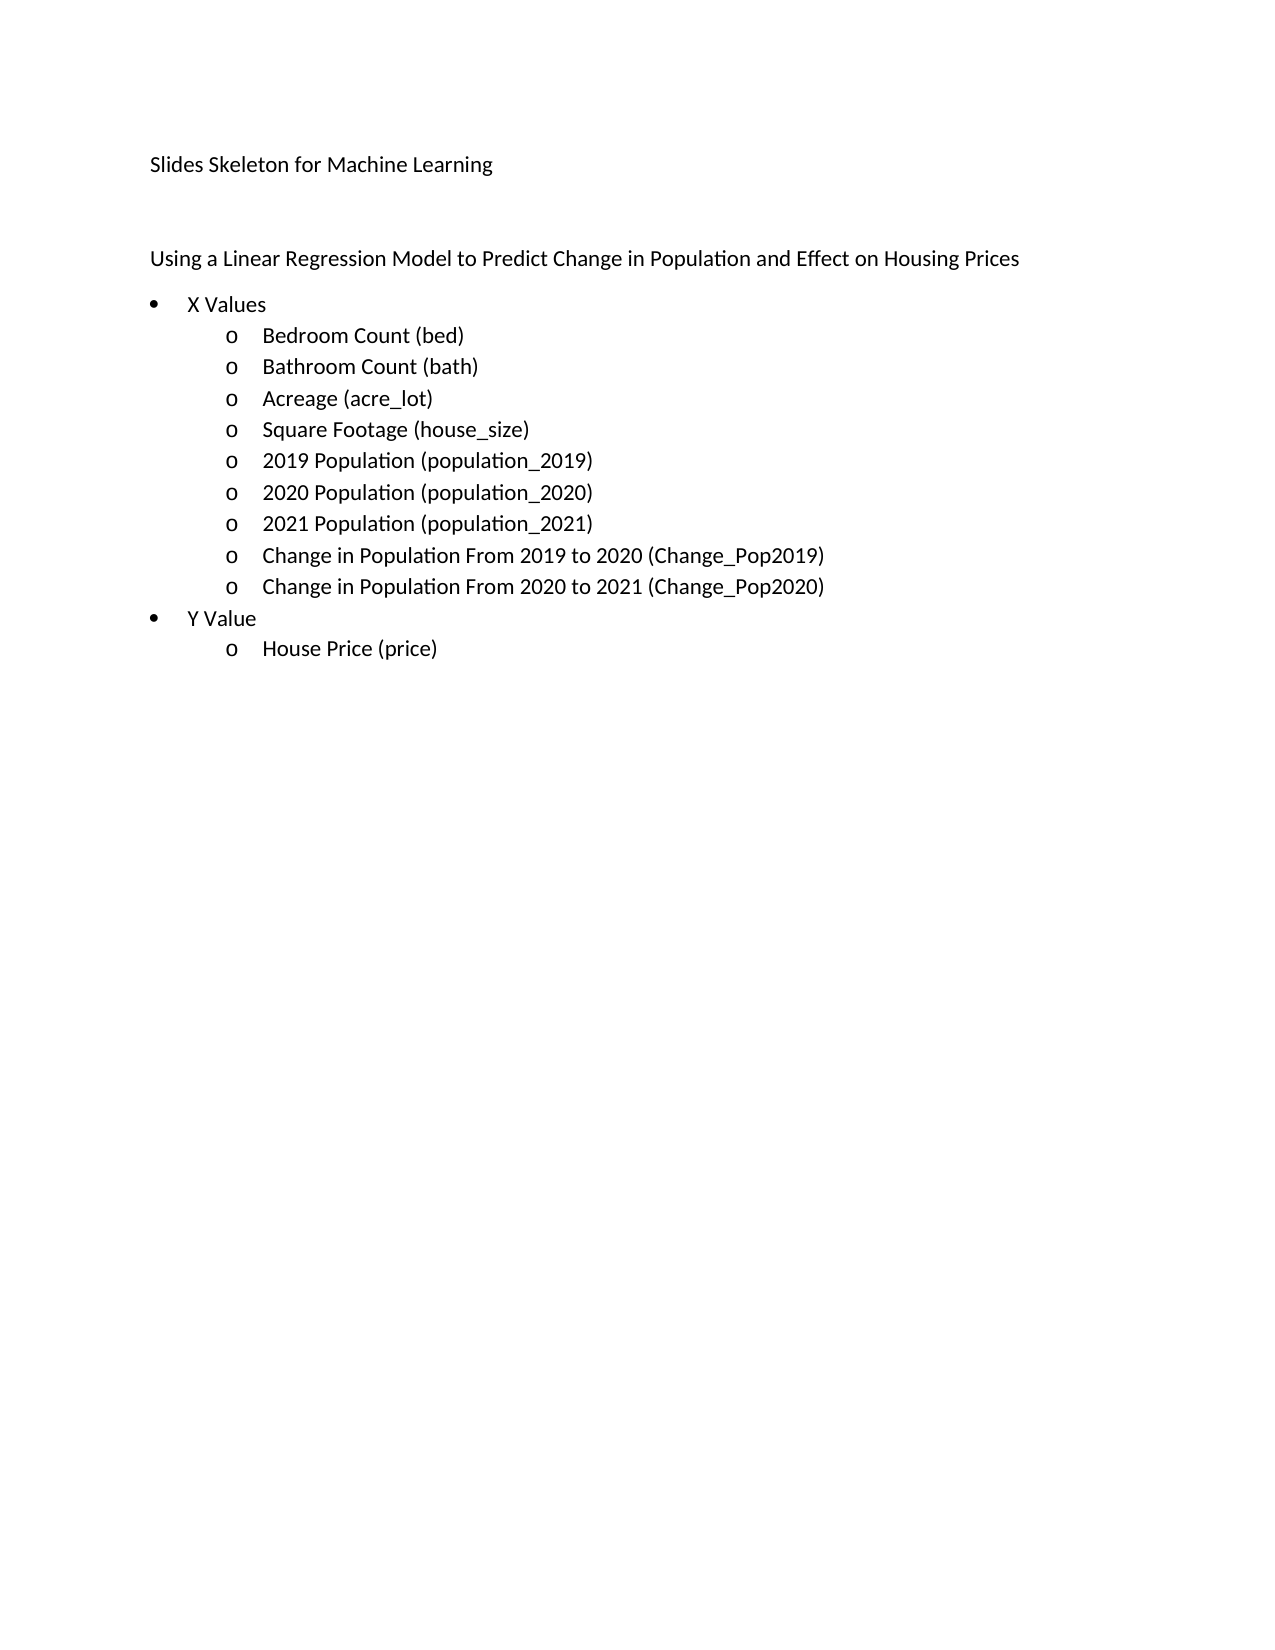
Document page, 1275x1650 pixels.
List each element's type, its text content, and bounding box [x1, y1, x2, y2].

list 2020 Population (population_2020) [225, 478, 1125, 507]
list 2021 Population (population_2021) [225, 509, 1125, 539]
list Bedroom Count (bed) [225, 321, 1125, 350]
list House Price (price) [225, 634, 1125, 663]
list Acreage (acre_lot) [225, 384, 1125, 413]
list X Values [150, 291, 1125, 319]
list Square Footage (house_size) [225, 415, 1125, 444]
list Y Value [150, 604, 1125, 632]
list Change in Population From 2020 to 2021 (Change_Pop2020) [225, 572, 1125, 602]
list Bathroom Count (bath) [225, 352, 1125, 381]
text Slides Skeleton for Machine Learning [150, 150, 1125, 178]
list 2019 Population (population_2019) [225, 447, 1125, 476]
text Using a Linear Regression Model to Predict Change in Population and Effect on Housing Prices [150, 244, 1125, 272]
list Change in Population From 2019 to 2020 (Change_Pop2019) [225, 541, 1125, 570]
